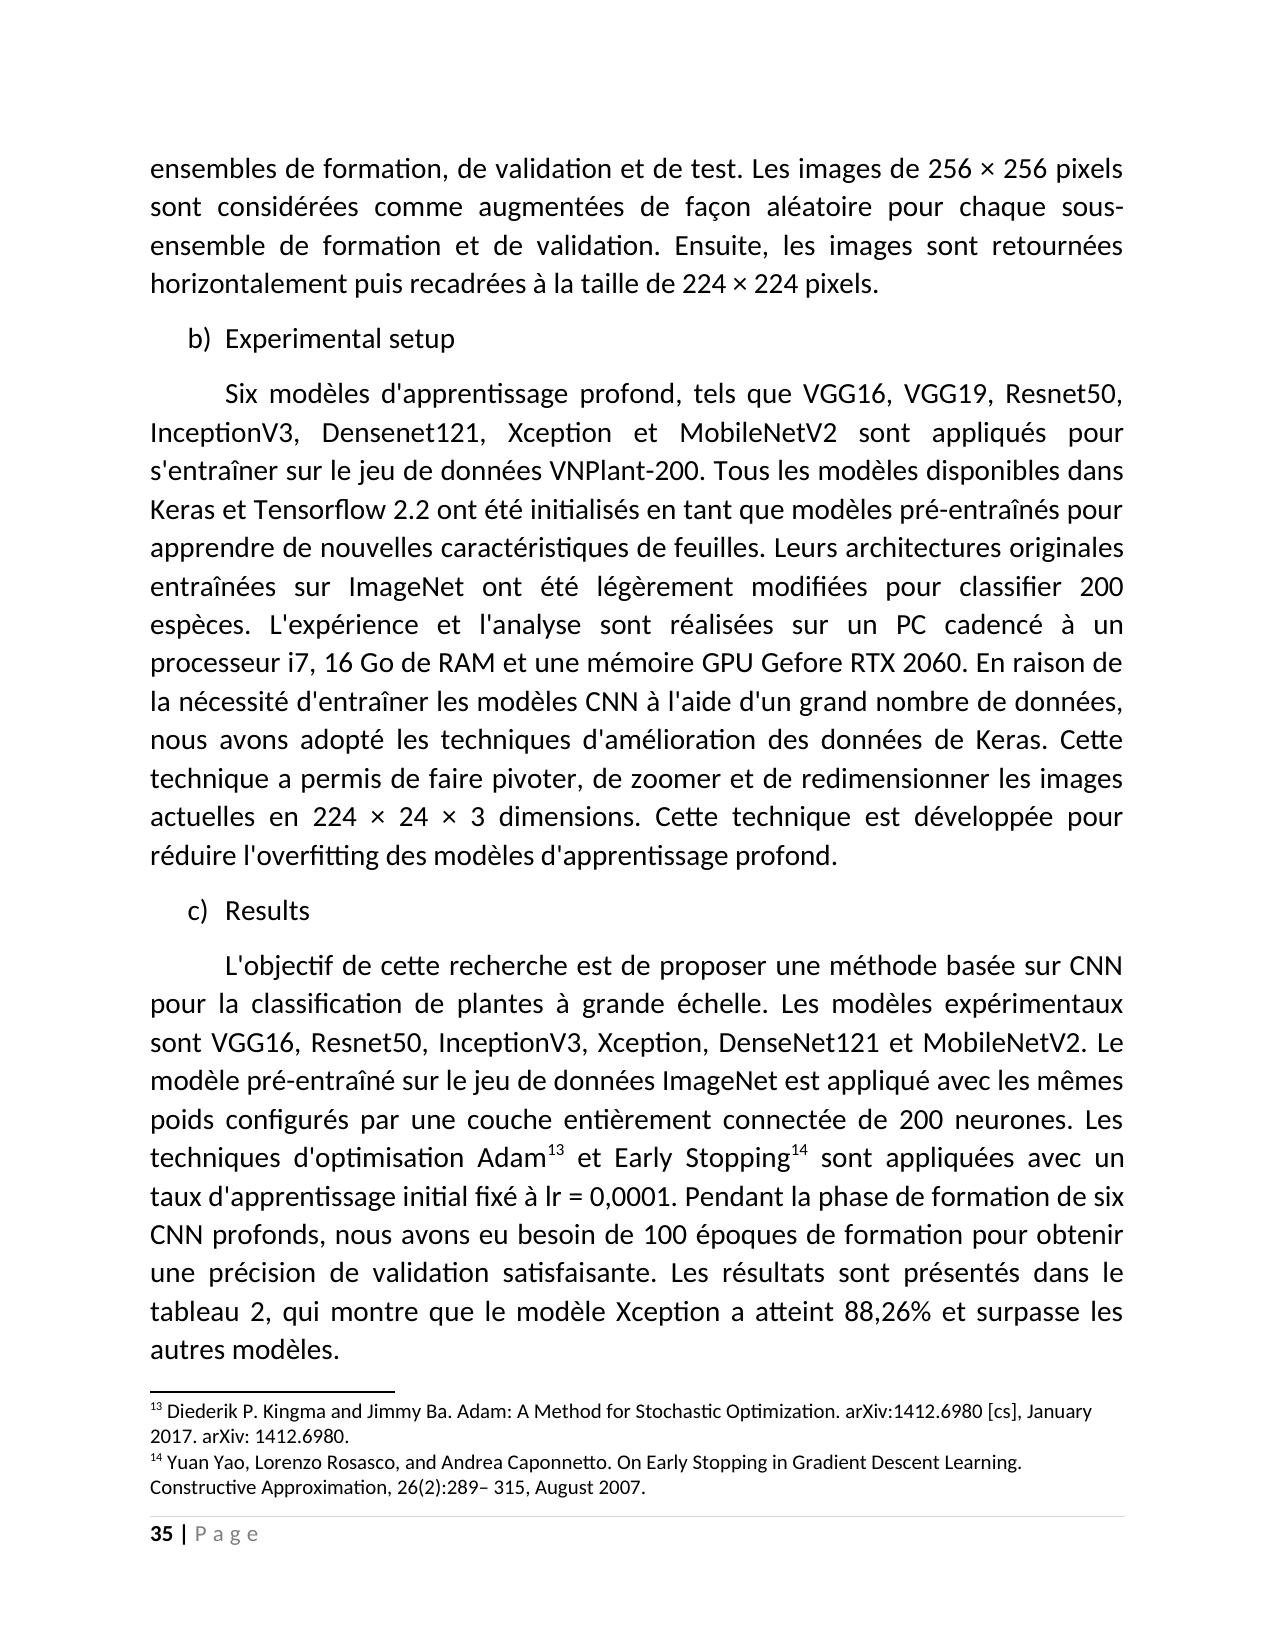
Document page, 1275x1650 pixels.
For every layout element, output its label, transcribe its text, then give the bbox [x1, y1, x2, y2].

list Results [187, 892, 1125, 927]
list Experimental setup [187, 320, 1125, 356]
text L'objectif de cette recherche est de proposer une méthode basée sur CNN pour la classification de plantes à grande échelle. Les modèles expérimentaux sont VGG16, Resnet50, InceptionV3, Xception, DenseNet121 et MobileNetV2. Le modèle pré-entraîné sur le jeu de données ImageNet est appliqué avec les mêmes poids configurés par une couche entièrement connectée de 200 neurones. Les techniques d'optimisation Adam et Early Stopping sont appliquées avec un taux d'apprentissage initial fixé à lr = 0,0001. Pendant la phase de formation de six CNN profonds, nous avons eu besoin de 100 époques de formation pour obtenir une précision de validation satisfaisante. Les résultats sont présentés dans le tableau 2, qui montre que le modèle Xception a atteint 88,26% et surpasse les autres modèles. [150, 947, 1125, 1367]
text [150, 150, 1125, 301]
text Six modèles d'apprentissage profond, tels que VGG16, VGG19, Resnet50, InceptionV3, Densenet121, Xception et MobileNetV2 sont appliqués pour s'entraîner sur le jeu de données VNPlant-200. Tous les modèles disponibles dans Keras et Tensorflow 2.2 ont été initialisés en tant que modèles pré-entraînés pour apprendre de nouvelles caractéristiques de feuilles. Leurs architectures originales entraînées sur ImageNet ont été légèrement modifiées pour classifier 200 espèces. L'expérience et l'analyse sont réalisées sur un PC cadencé à un processeur i7, 16 Go de RAM et une mémoire GPU Gefore RTX 2060. En raison de la nécessité d'entraîner les modèles CNN à l'aide d'un grand nombre de données, nous avons adopté les techniques d'amélioration des données de Keras. Cette technique a permis de faire pivoter, de zoomer et de redimensionner les images actuelles en 224 × 24 × 3 dimensions. Cette technique est développée pour réduire l'overfitting des modèles d'apprentissage profond. [150, 376, 1125, 872]
